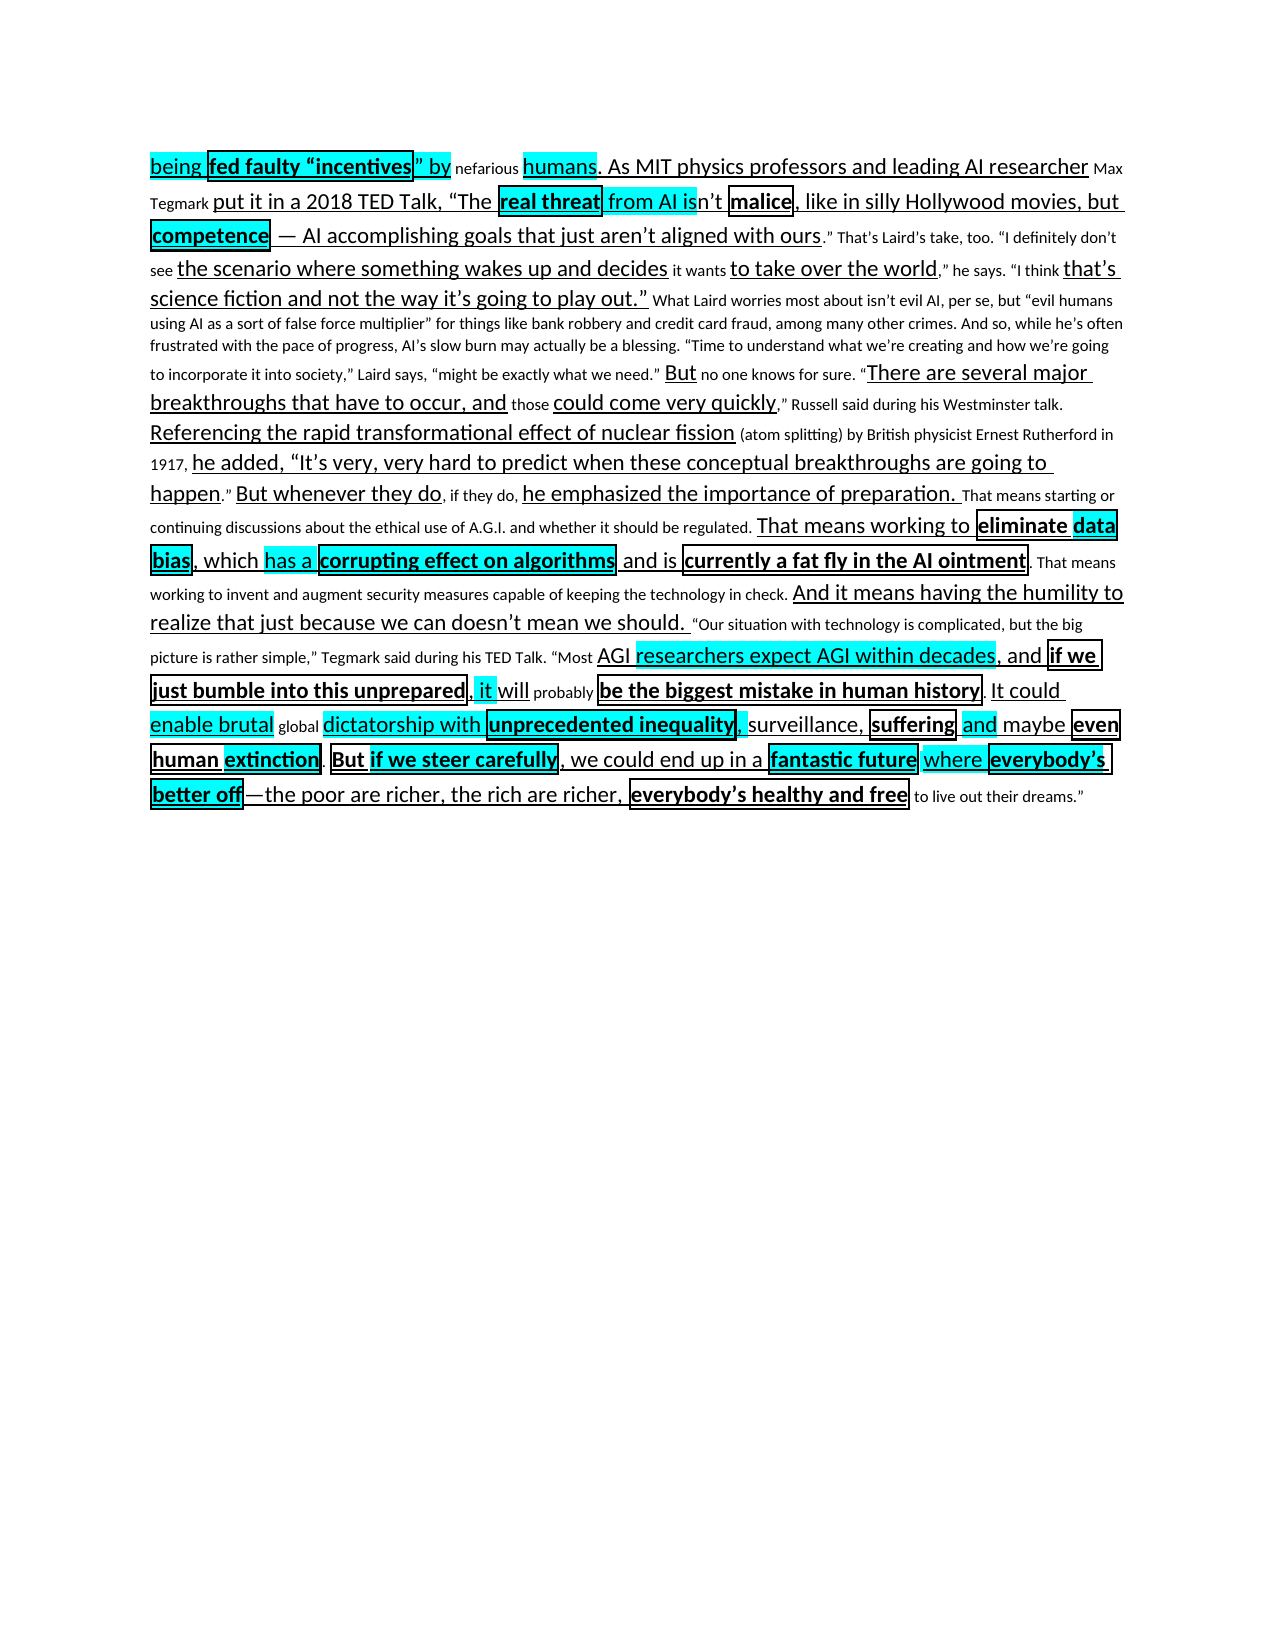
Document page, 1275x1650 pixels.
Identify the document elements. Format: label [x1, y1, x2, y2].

text [150, 150, 1125, 810]
